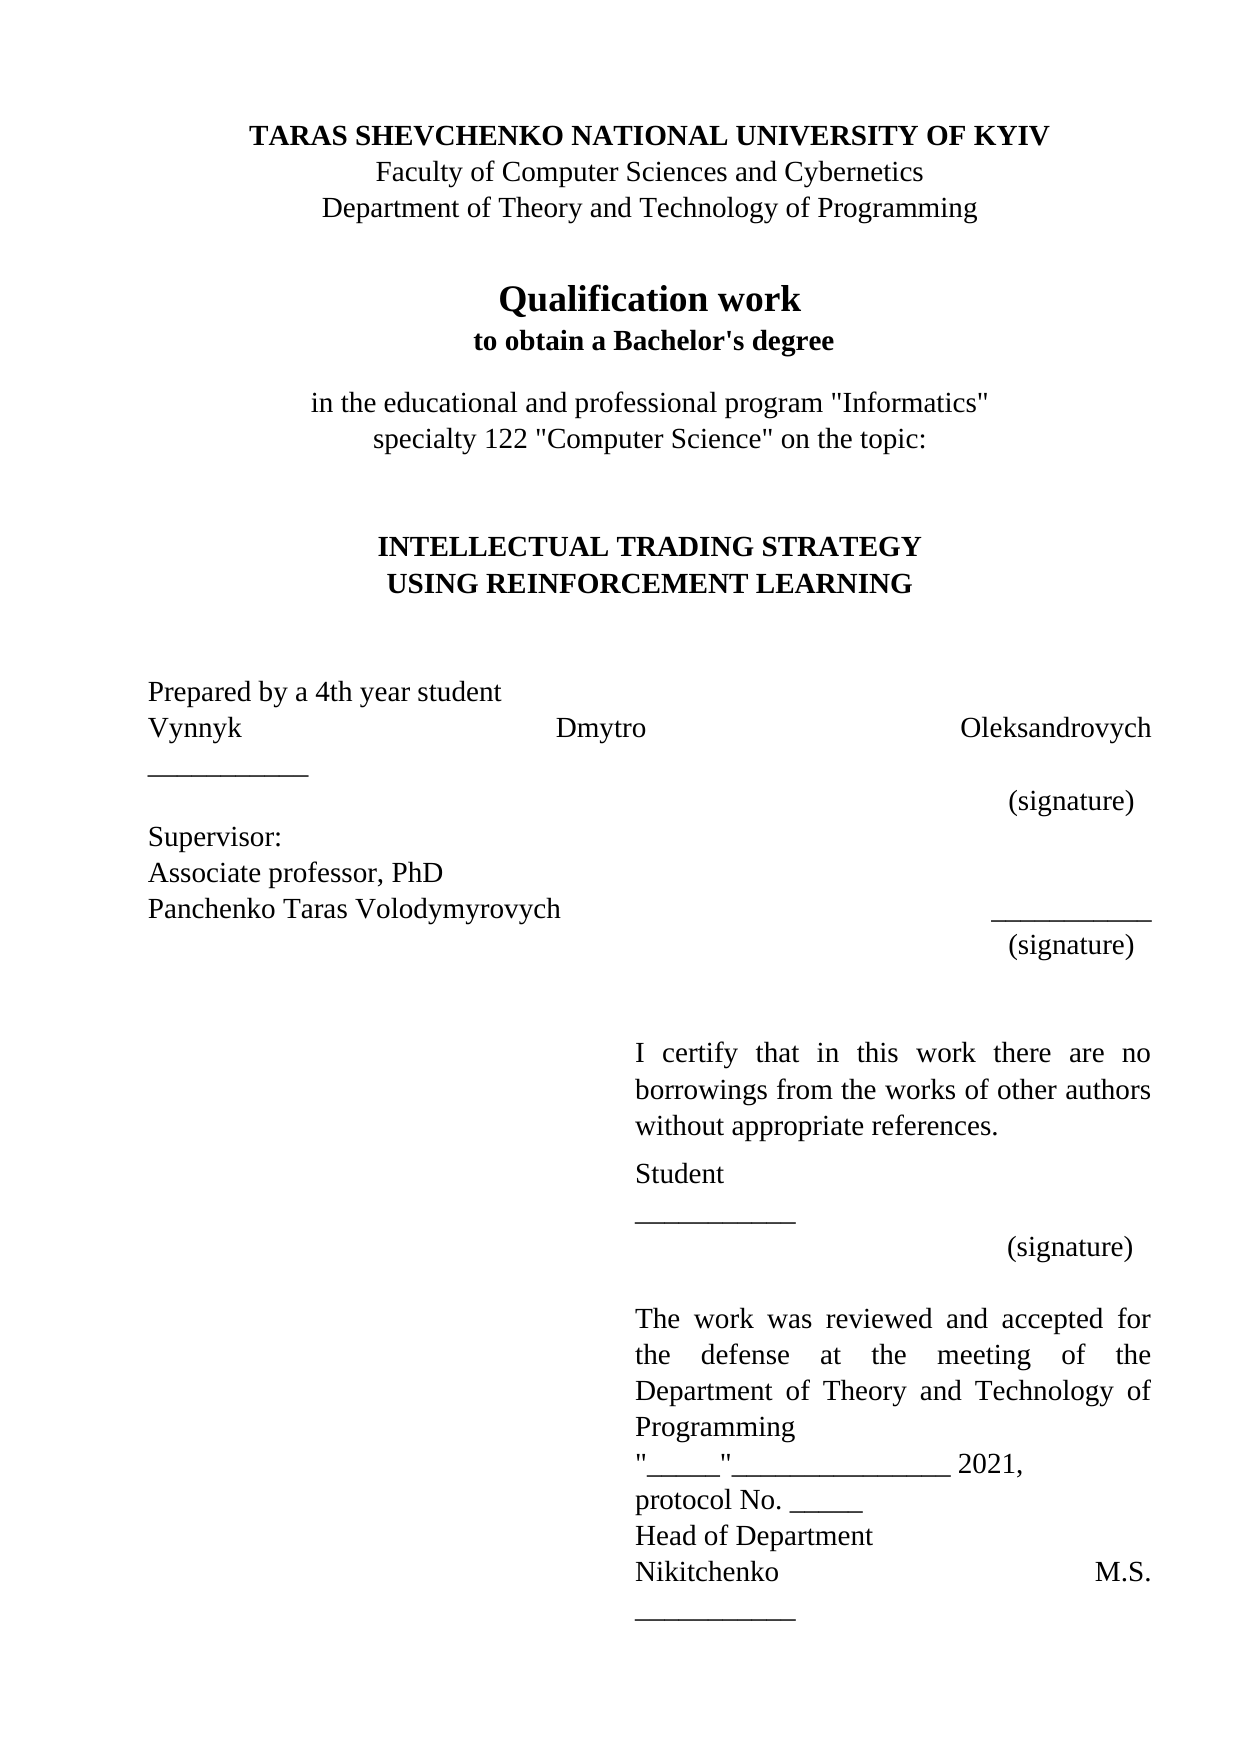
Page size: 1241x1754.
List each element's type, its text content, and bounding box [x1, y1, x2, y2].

text Head of Department [635, 1518, 1152, 1552]
text (signature) [148, 783, 1152, 816]
text protocol No. _____ [635, 1482, 1152, 1515]
text (signature) [635, 1229, 1152, 1262]
text Department of Theory and Technology of Programming [148, 190, 1152, 224]
text INTELLECTUAL TRADING STRATEGY [148, 529, 1152, 563]
text Supervisor: [148, 819, 1152, 852]
text Faculty of Computer Sciences and Cybernetics [148, 154, 1152, 188]
text I certify that in this work there are no borrowings from the works of other authors without appropriate references. [635, 1036, 1152, 1141]
text TARAS SHEVCHENKO NATIONAL UNIVERSITY OF KYIV [148, 118, 1152, 152]
text in the educational and professional program "Informatics" [148, 385, 1152, 418]
text The work was reviewed and accepted for the defense at the meeting of the Department of Theory and Technology of Programming [635, 1301, 1152, 1443]
text Prepared by a 4th year student [148, 674, 1152, 708]
text "_____"_______________ 2021, [635, 1446, 1152, 1479]
text Vynnyk Dmytro Oleksandrovych ___________ [148, 710, 1152, 780]
text Panchenko Taras Volodymyrovych ___________ [148, 891, 1152, 924]
text (signature) [148, 927, 1152, 961]
text Nikitchenko M.S. ___________ [635, 1554, 1152, 1624]
text USING REINFORCEMENT LEARNING [148, 566, 1152, 599]
text Student ___________ [635, 1157, 1152, 1226]
text specialty 122 "Computer Science" on the topic: [148, 421, 1152, 455]
text Associate professor, PhD [148, 855, 1152, 888]
text to obtain a Bachelor's degree [148, 323, 1152, 357]
text Qualification work [148, 277, 1152, 320]
